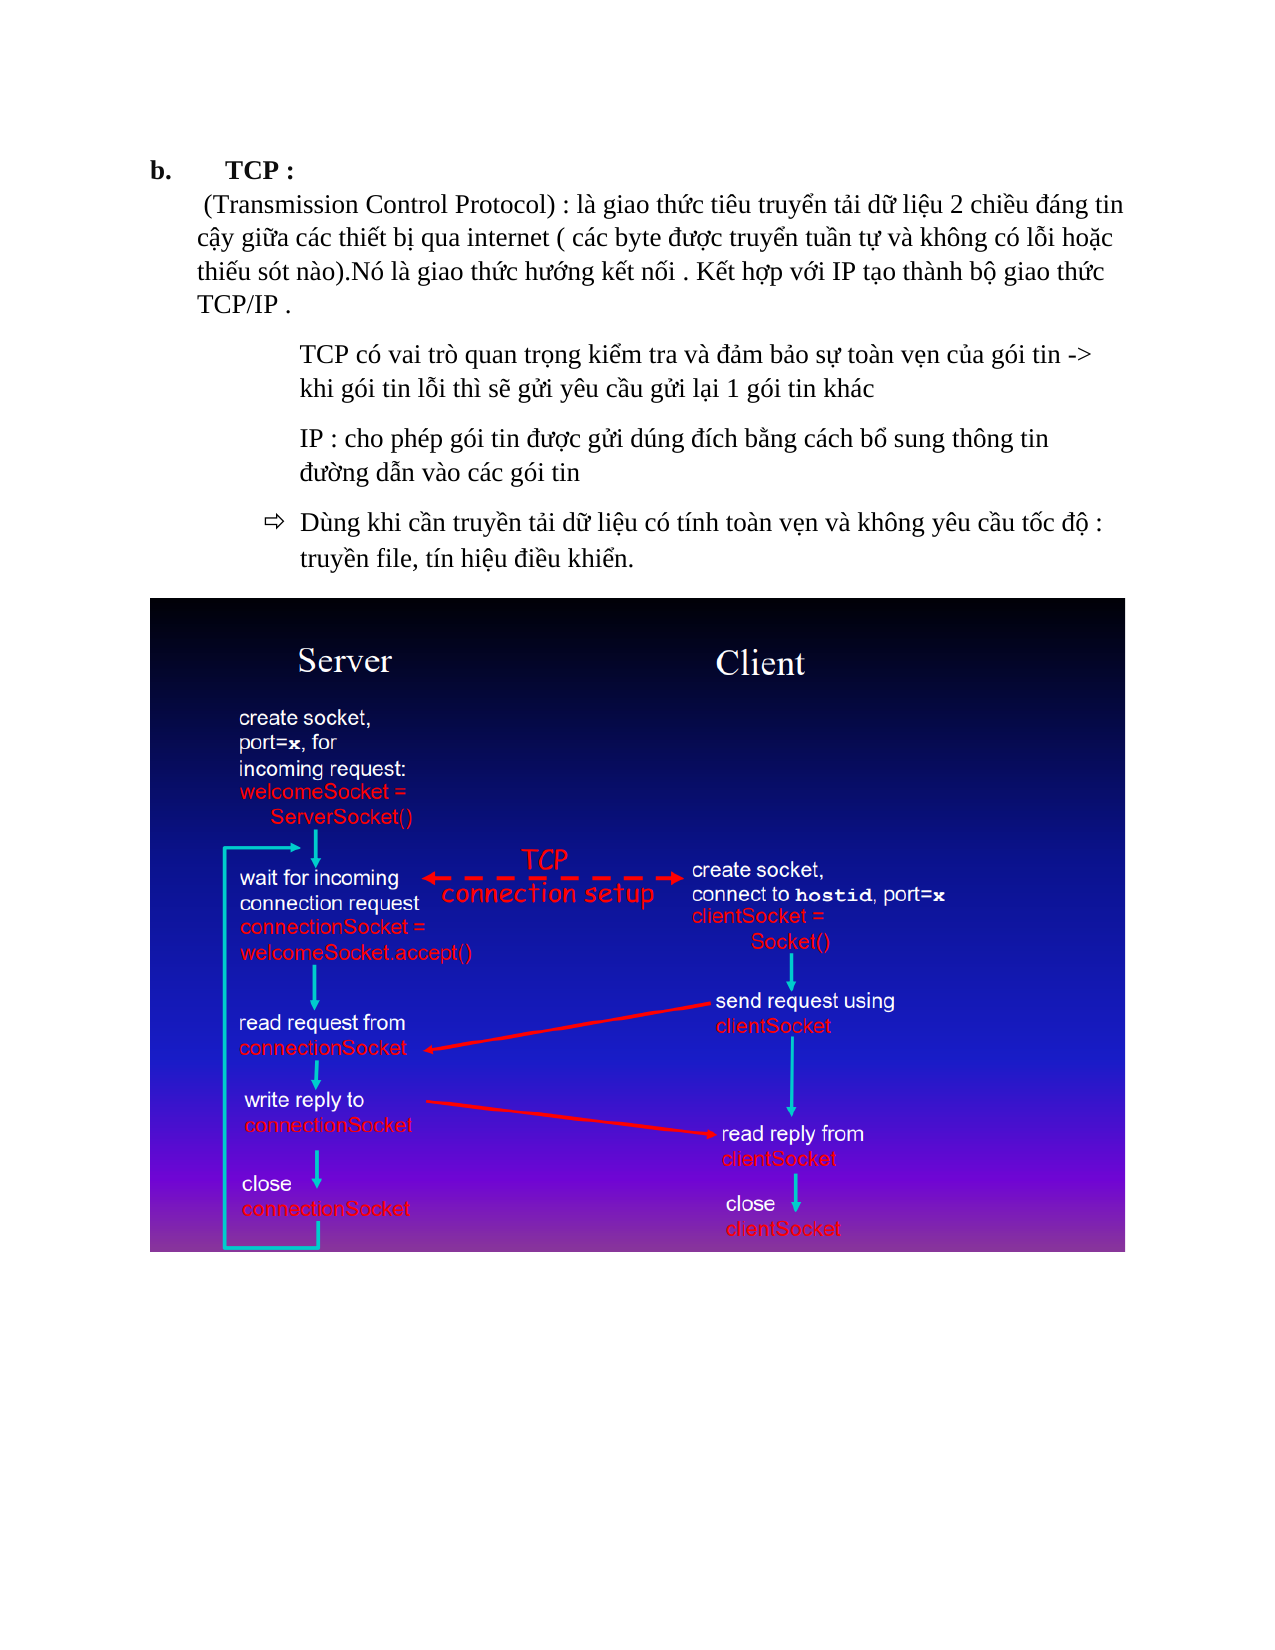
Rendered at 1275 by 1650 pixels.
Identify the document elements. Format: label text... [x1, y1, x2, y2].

list Dùng khi cần truyền tải dữ liệu có tính toàn vẹn và không yêu cầu tốc độ : truyền file, tín hiệu điều khiển. [262, 506, 1125, 573]
text TCP có vai trò quan trọng kiểm tra và đảm bảo sự toàn vẹn của gói tin -> khi gói tin lỗi thì sẽ gửi yêu cầu gửi lại 1 gói tin khác [299, 338, 1125, 403]
picture [150, 598, 1125, 1252]
subtitle TCP : [150, 154, 1125, 185]
text (Transmission Control Protocol) : là giao thức tiêu truyển tải dữ liệu 2 chiều đáng tin cậy giữa các thiết bị qua internet ( các byte được truyển tuần tự và không có lỗi hoặc thiếu sót nào).Nó là giao thức hướng kết nối . Kết hợp với IP tạo thành bộ giao thức TCP/IP . [197, 188, 1125, 319]
text IP : cho phép gói tin được gửi dúng đích bằng cách bổ sung thông tin đường dẫn vào các gói tin [299, 422, 1125, 487]
